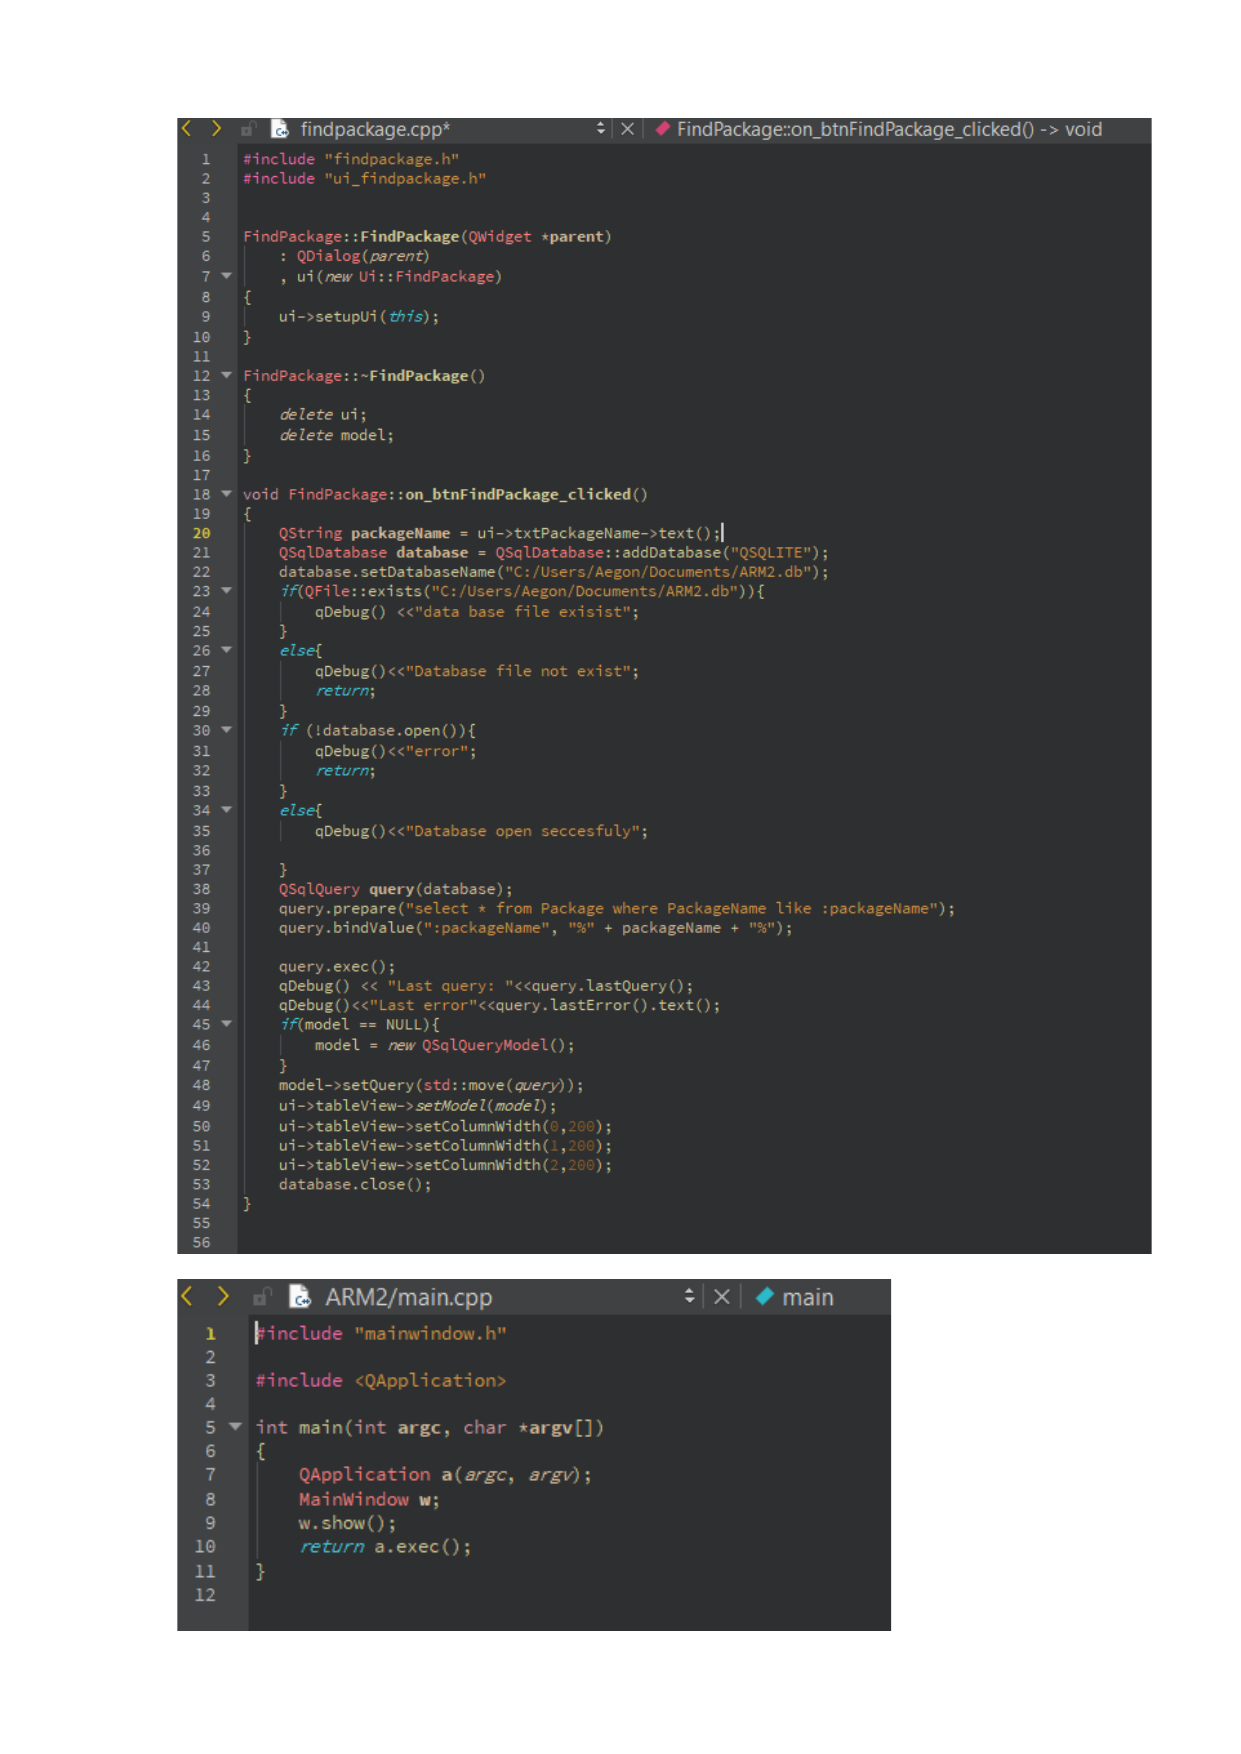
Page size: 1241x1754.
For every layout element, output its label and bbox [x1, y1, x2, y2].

picture [177, 118, 1152, 1254]
picture [177, 1279, 892, 1631]
